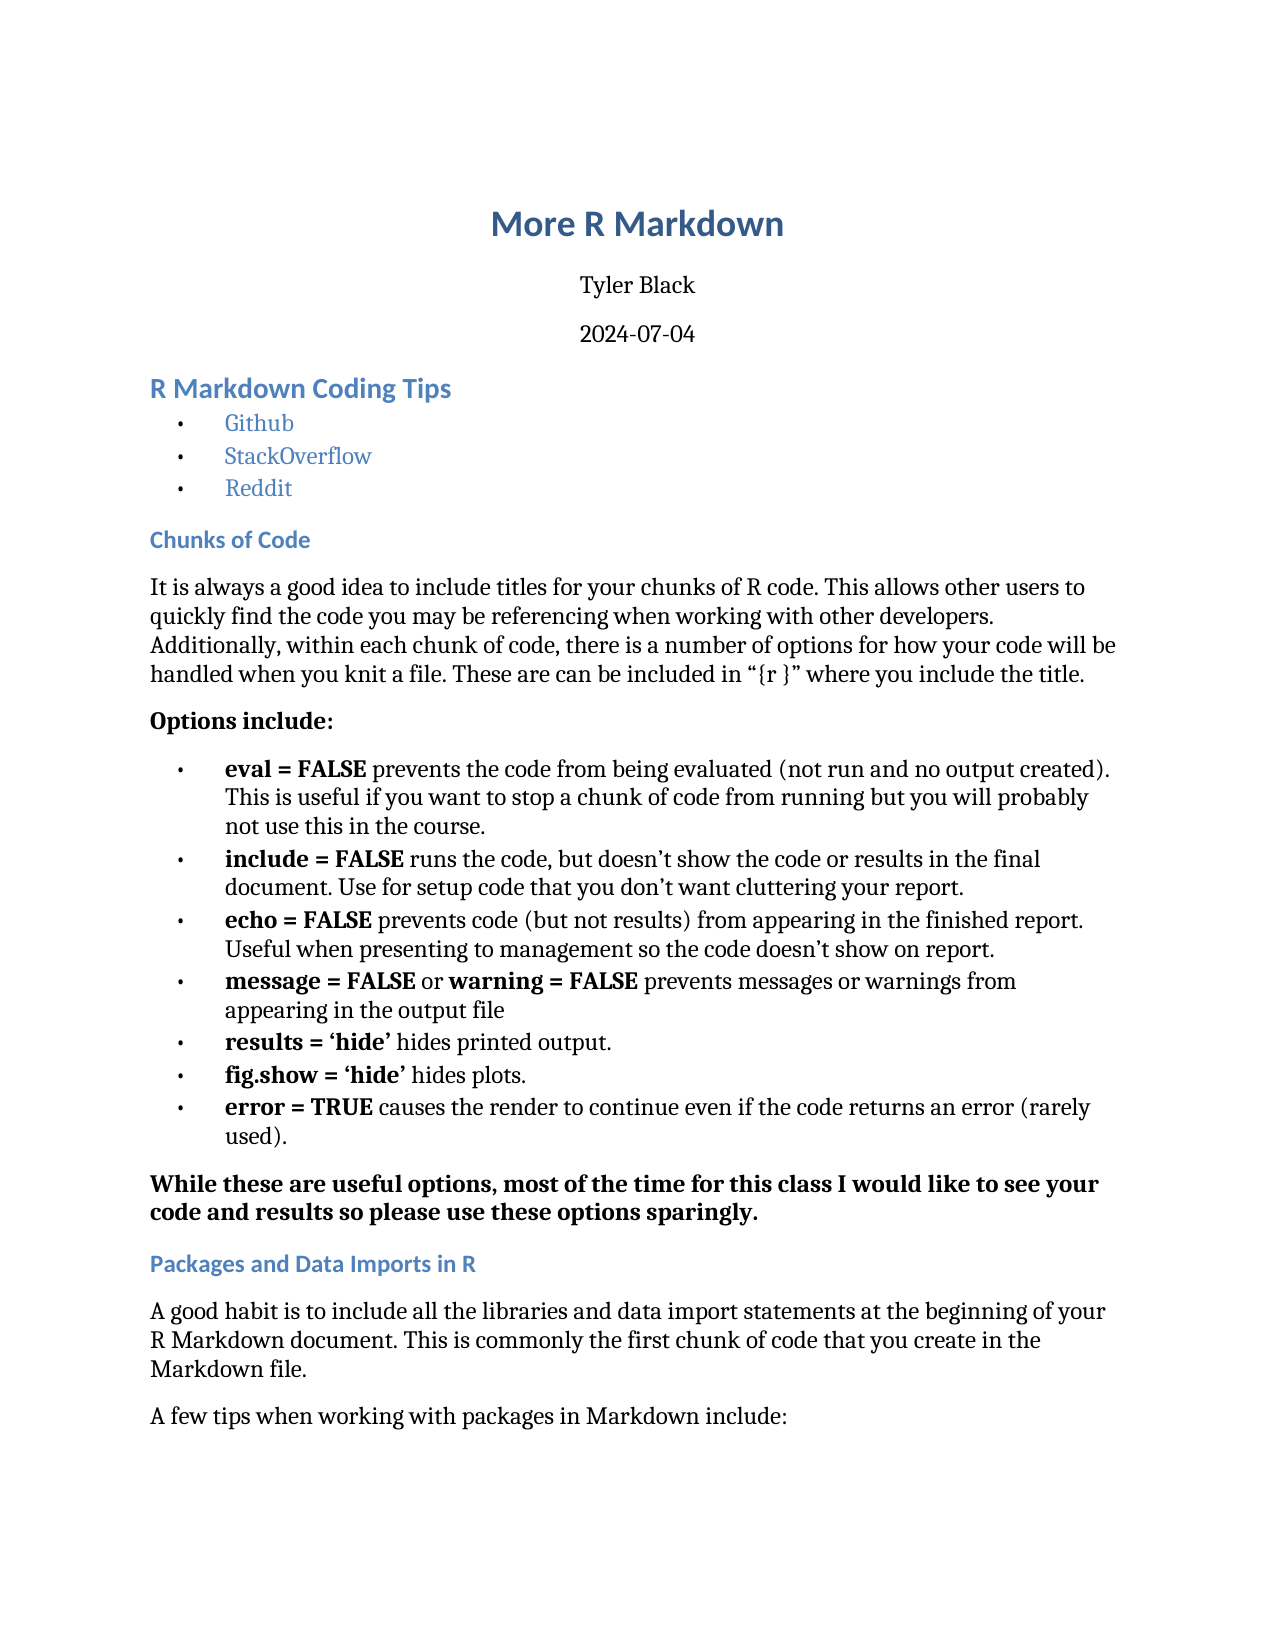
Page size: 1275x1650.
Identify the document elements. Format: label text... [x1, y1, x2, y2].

text 2024-07-04 [150, 320, 1125, 349]
list include = FALSE runs the code, but doesn’t show the code or results in the final document. Use for setup code that you don’t want cluttering your report. [175, 844, 1125, 902]
list message = FALSE or warning = FALSE prevents messages or warnings from appearing in the output file [175, 967, 1125, 1024]
text It is always a good idea to include titles for your chunks of R code. This allows other users to quickly find the code you may be referencing when working with other developers. Additionally, within each chunk of code, there is a number of options for how your code will be handled when you knit a file. These are can be included in “{r }” where you include the title. [150, 573, 1125, 688]
subtitle R Markdown Coding Tips [150, 370, 1125, 406]
subtitle Chunks of Code [150, 524, 1125, 554]
text A few tips when working with packages in Markdown include: [150, 1402, 1125, 1431]
text While these are useful options, most of the time for this class I would like to see your code and results so please use these options sparingly. [150, 1169, 1125, 1227]
list results = ‘hide’ hides printed output. [175, 1028, 1125, 1057]
text Tyler Black [150, 271, 1125, 299]
list Reddit [175, 474, 1125, 503]
list fig.show = ‘hide’ hides plots. [175, 1061, 1125, 1089]
list error = TRUE causes the render to continue even if the code returns an error (rarely used). [175, 1093, 1125, 1151]
list Github [175, 409, 1125, 438]
title More R Markdown [150, 200, 1125, 246]
list eval = FALSE prevents the code from being evaluated (not run and no output created). This is useful if you want to stop a chunk of code from running but you will probably not use this in the course. [175, 754, 1125, 841]
text Options include: [150, 707, 1125, 736]
list StackOverflow [175, 442, 1125, 471]
subtitle Packages and Data Imports in R [150, 1248, 1125, 1278]
text A good habit is to include all the libraries and data import statements at the beginning of your R Markdown document. This is commonly the first chunk of code that you create in the Markdown file. [150, 1297, 1125, 1383]
list echo = FALSE prevents code (but not results) from appearing in the finished report. Useful when presenting to management so the code doesn’t show on report. [175, 906, 1125, 963]
